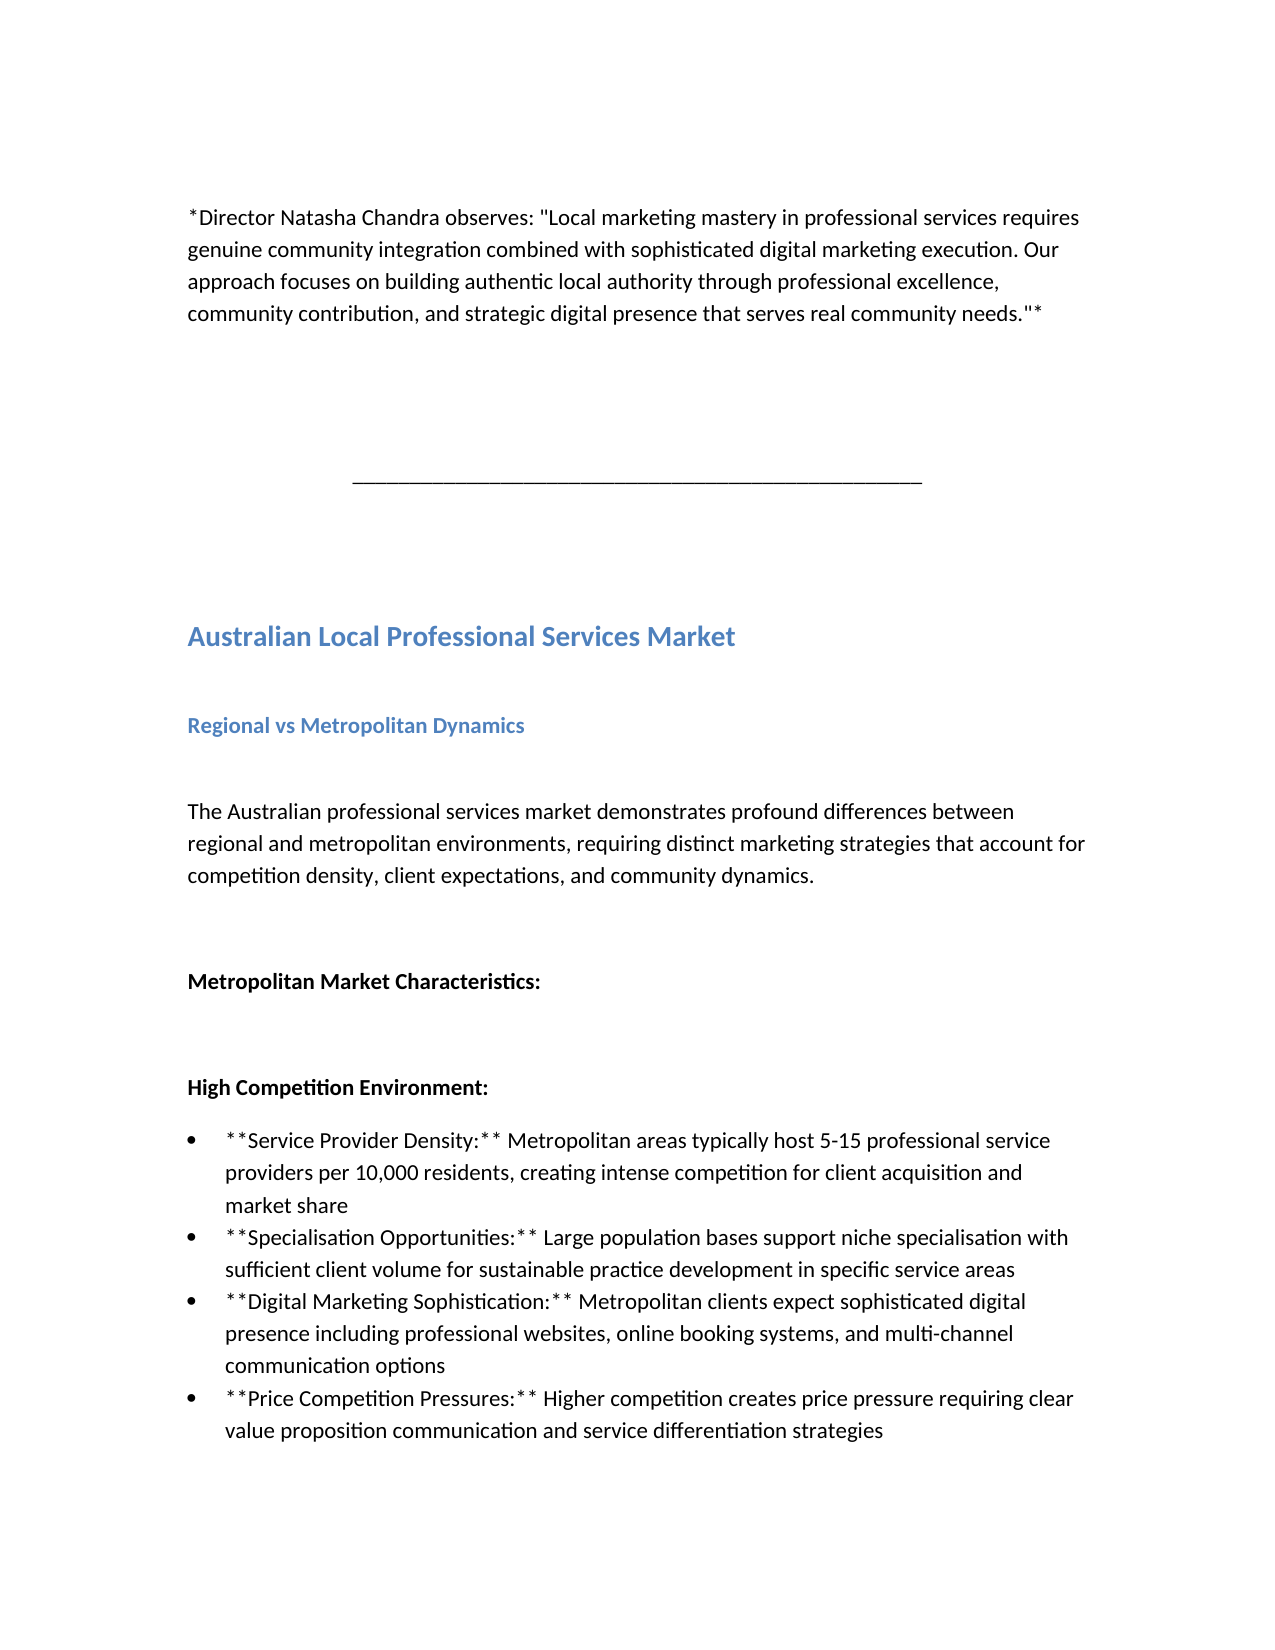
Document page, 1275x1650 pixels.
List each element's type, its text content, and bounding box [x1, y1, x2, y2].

list **Digital Marketing Sophistication:** Metropolitan clients expect sophisticated digital presence including professional websites, online booking systems, and multi-channel communication options [187, 1287, 1087, 1380]
text *Director Natasha Chandra observes: "Local marketing mastery in professional services requires genuine community integration combined with sophisticated digital marketing execution. Our approach focuses on building authentic local authority through professional excellence, community contribution, and strategic digital presence that serves real community needs."* [187, 203, 1087, 328]
subtitle Regional vs Metropolitan Dynamics [187, 712, 1087, 740]
list **Service Provider Density:** Metropolitan areas typically host 5-15 professional service providers per 10,000 residents, creating intense competition for client acquisition and market share [187, 1126, 1087, 1219]
subtitle Australian Local Professional Services Market [187, 618, 1087, 653]
list **Specialisation Opportunities:** Large population bases support niche specialisation with sufficient client volume for sustainable practice development in specific service areas [187, 1223, 1087, 1283]
text High Competition Environment: [187, 1073, 1087, 1101]
text Metropolitan Market Characteristics: [187, 967, 1087, 995]
text __________________________________________________ [187, 459, 1087, 487]
list **Price Competition Pressures:** Higher competition creates price pressure requiring clear value proposition communication and service differentiation strategies [187, 1384, 1087, 1444]
text The Australian professional services market demonstrates profound differences between regional and metropolitan environments, requiring distinct marketing strategies that account for competition density, client expectations, and community dynamics. [187, 797, 1087, 889]
